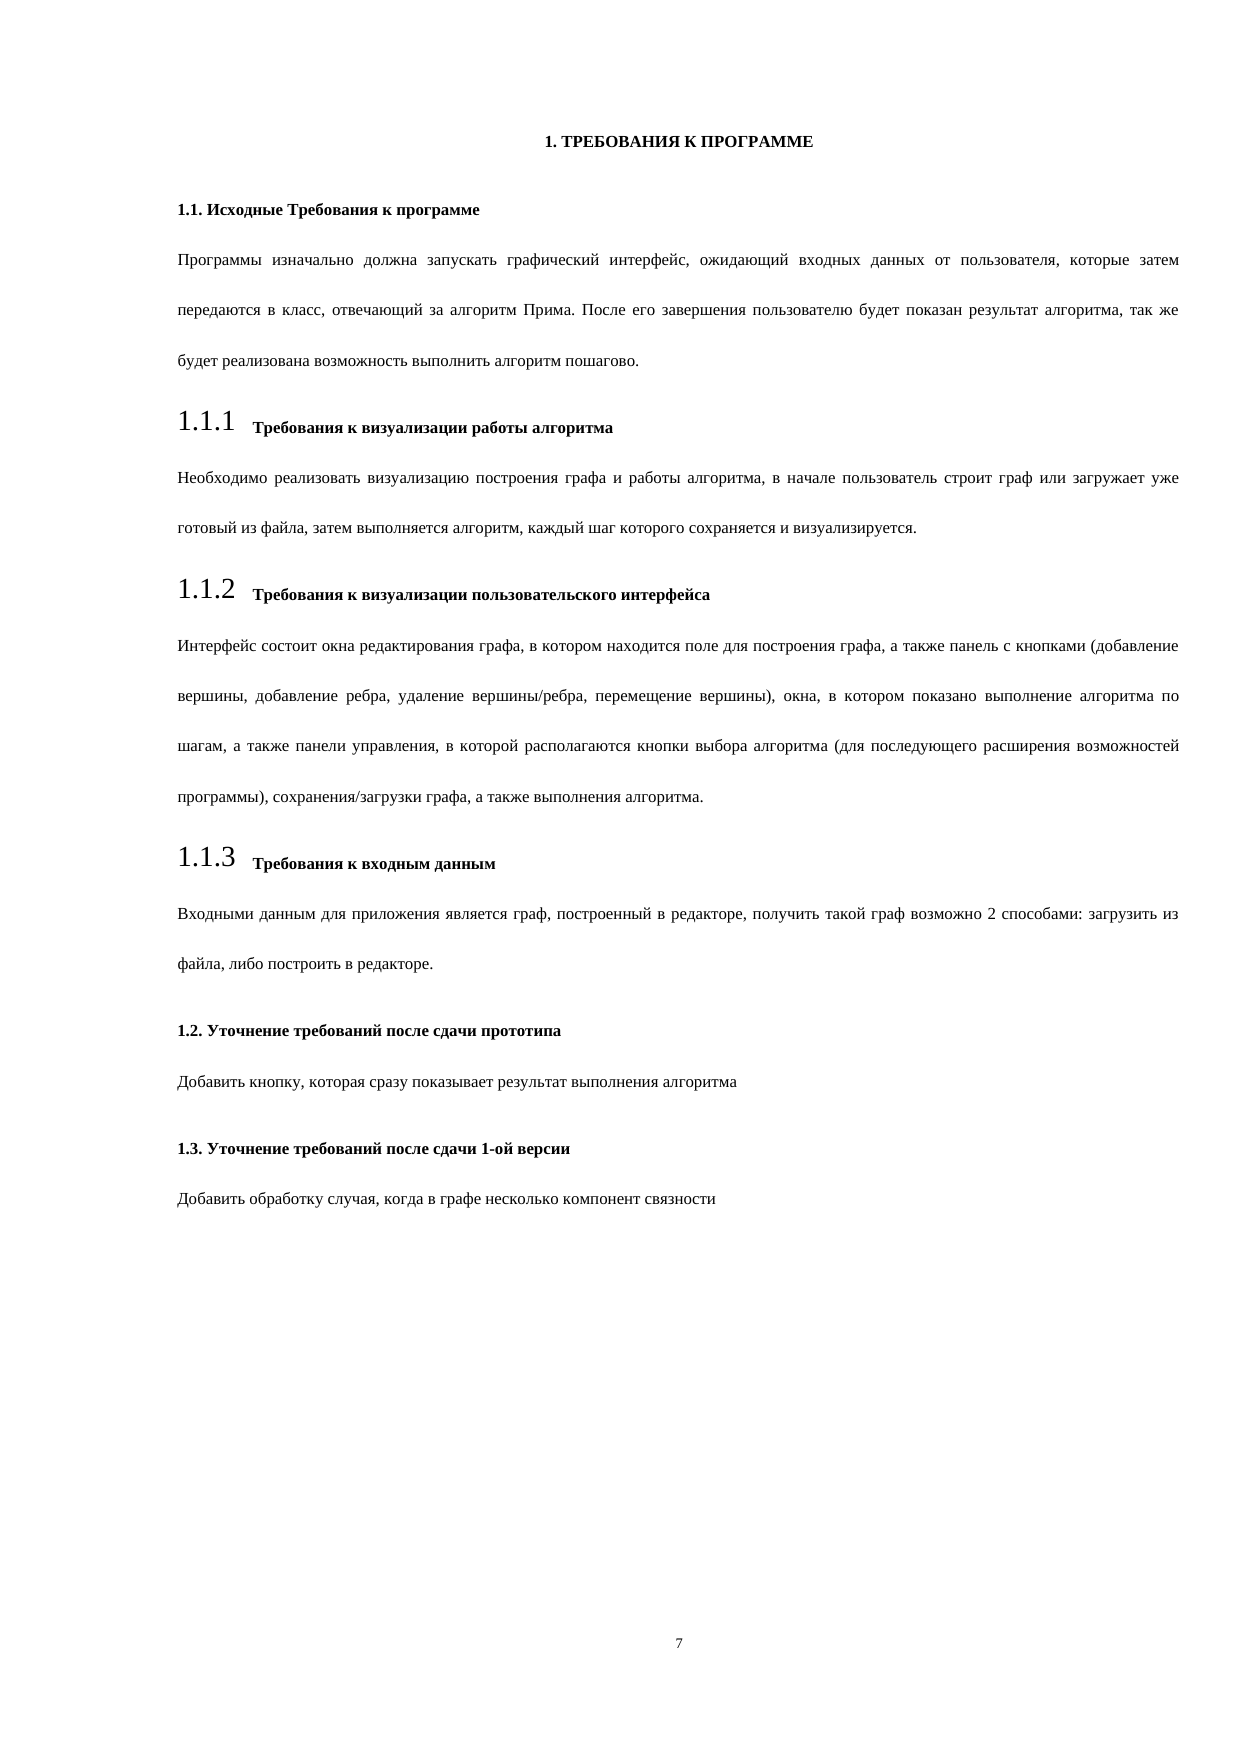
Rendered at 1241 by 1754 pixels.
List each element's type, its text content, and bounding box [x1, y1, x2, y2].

text 1.1. Исходные Требования к программе [177, 185, 1181, 219]
text 1.2. Уточнение требований после сдачи прототипа [177, 1007, 1181, 1041]
list Требования к визуализации работы алгоритма [177, 403, 1181, 437]
text Добавить обработку случая, когда в графе несколько компонент связности [177, 1175, 1181, 1208]
text 1.3. Уточнение требований после сдачи 1-ой версии [177, 1124, 1181, 1158]
text 1. ТРЕБОВАНИЯ К ПРОГРАММЕ [177, 118, 1181, 152]
text Входными данным для приложения является граф, построенный в редакторе, получить такой граф возможно 2 способами: загрузить из файла, либо построить в редакторе. [177, 889, 1181, 973]
text Необходимо реализовать визуализацию построения графа и работы алгоритма, в начале пользователь строит граф или загружает уже готовый из файла, затем выполняется алгоритм, каждый шаг которого сохраняется и визуализируется. [177, 453, 1181, 537]
text Добавить кнопку, которая сразу показывает результат выполнения алгоритма [177, 1057, 1181, 1091]
text Программы изначально должна запускать графический интерфейс, ожидающий входных данных от пользователя, которые затем передаются в класс, отвечающий за алгоритм Прима. После его завершения пользователю будет показан результат алгоритма, так же будет реализована возможность выполнить алгоритм пошагово. [177, 236, 1181, 370]
list Требования к входным данным [177, 839, 1181, 873]
list Требования к визуализации пользовательского интерфейса [177, 571, 1181, 604]
text Интерфейс состоит окна редактирования графа, в котором находится поле для построения графа, а также панель с кнопками (добавление вершины, добавление ребра, удаление вершины/ребра, перемещение вершины), окна, в котором показано выполнение алгоритма по шагам, а также панели управления, в которой располагаются кнопки выбора алгоритма (для последующего расширения возможностей программы), сохранения/загрузки графа, а также выполнения алгоритма. [177, 621, 1181, 806]
